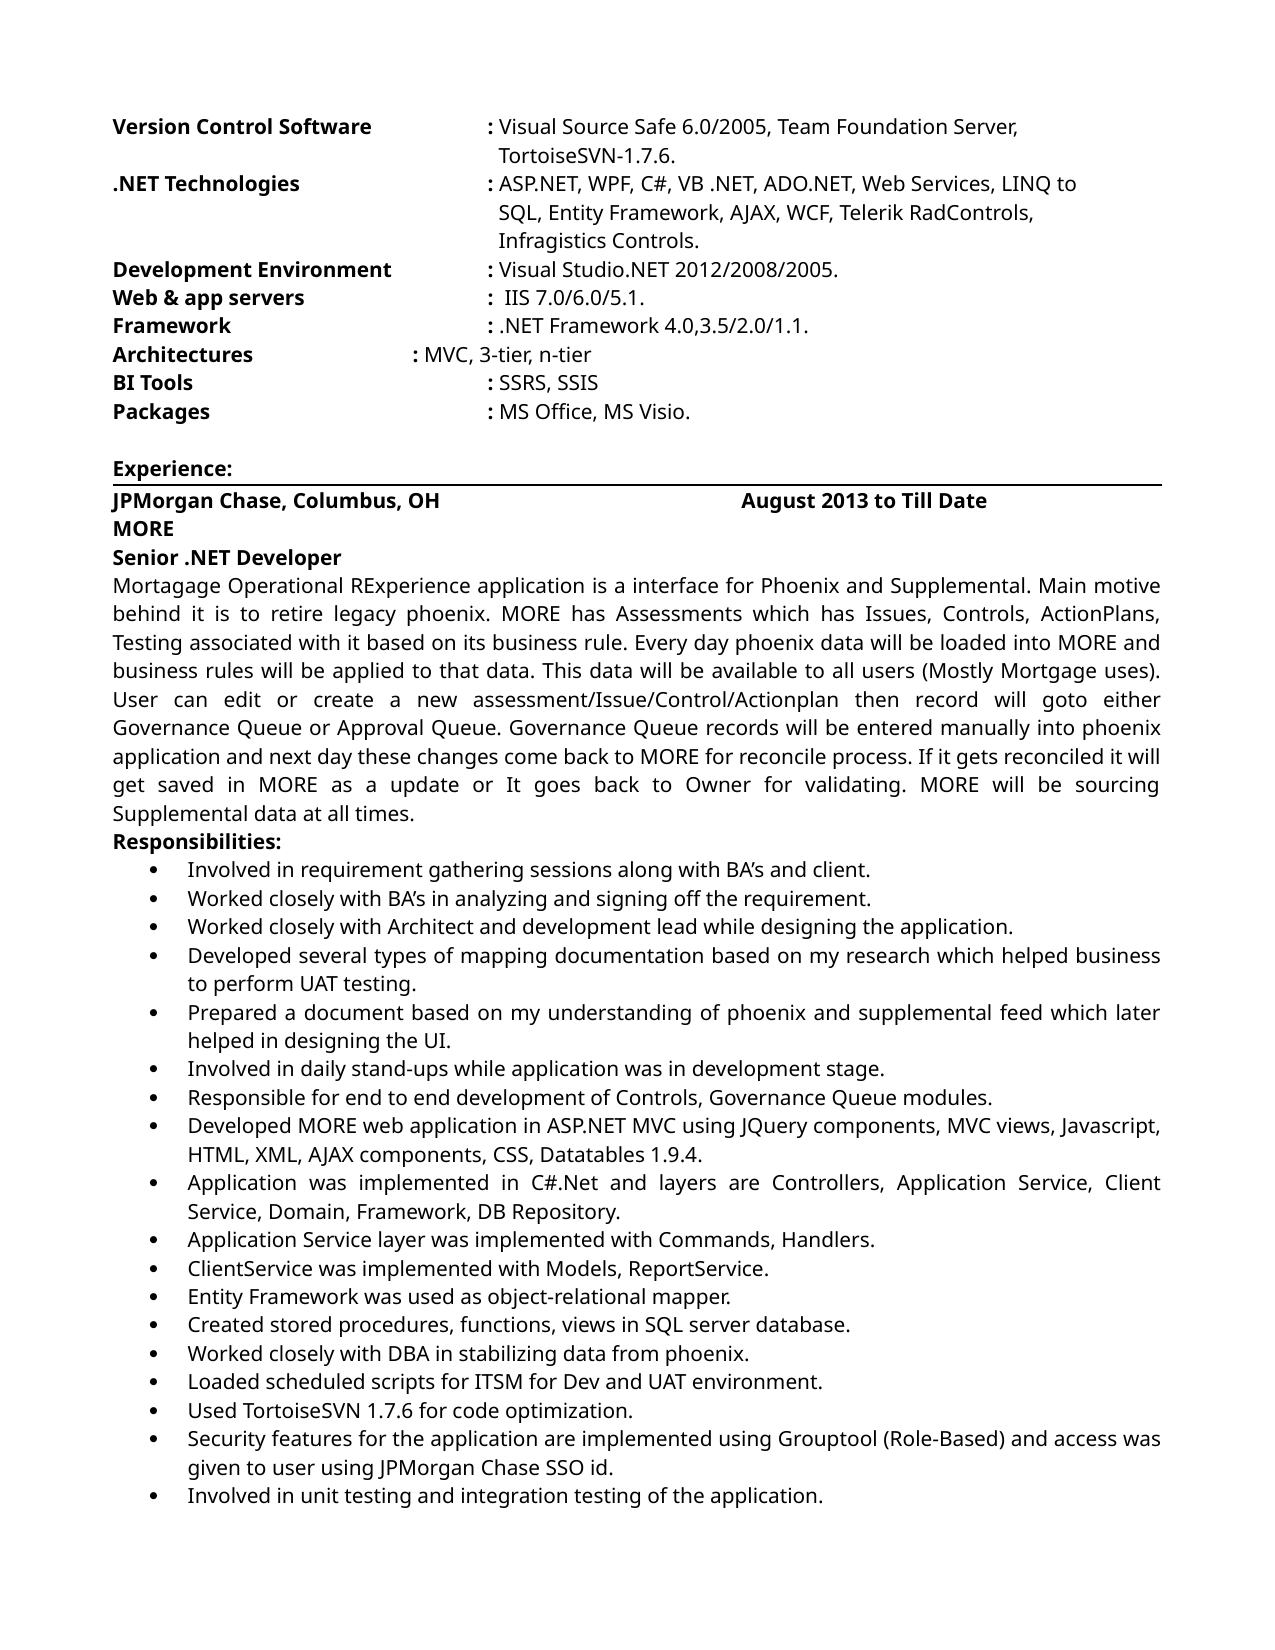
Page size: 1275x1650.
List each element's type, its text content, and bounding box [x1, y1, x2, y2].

text Experience: [112, 454, 1162, 486]
list Application was implemented in C#.Net and layers are Controllers, Application Service, Client Service, Domain, Framework, DB Repository. [150, 1168, 1162, 1225]
list Security features for the application are implemented using Grouptool (Role-Based) and access was given to user using JPMorgan Chase SSO id. [150, 1424, 1162, 1481]
list Loaded scheduled scripts for ITSM for Dev and UAT environment. [150, 1367, 1162, 1396]
list ClientService was implemented with Models, ReportService. [150, 1254, 1162, 1282]
list Developed several types of mapping documentation based on my research which helped business to perform UAT testing. [150, 941, 1162, 998]
text Web & app servers : IIS 7.0/6.0/5.1. [112, 283, 1162, 312]
text SQL, Entity Framework, AJAX, WCF, Telerik RadControls, [112, 198, 1162, 226]
text Packages : MS Office, MS Visio. [112, 397, 1162, 425]
text JPMorgan Chase, Columbus, OH August 2013 to Till Date [112, 486, 1162, 514]
text Infragistics Controls. [112, 226, 1162, 255]
text Development Environment : Visual Studio.NET 2012/2008/2005. [112, 255, 1162, 283]
list Worked closely with DBA in stabilizing data from phoenix. [150, 1339, 1162, 1367]
text Version Control Software : Visual Source Safe 6.0/2005, Team Foundation Server, [112, 112, 1162, 141]
list Responsible for end to end development of Controls, Governance Queue modules. [150, 1083, 1162, 1111]
list Created stored procedures, functions, views in SQL server database. [150, 1311, 1162, 1339]
text Responsibilities: [112, 827, 1162, 856]
text .NET Technologies : ASP.NET, WPF, C#, VB .NET, ADO.NET, Web Services, LINQ to [112, 169, 1162, 198]
list Involved in daily stand-ups while application was in development stage. [150, 1054, 1162, 1083]
list Prepared a document based on my understanding of phoenix and supplemental feed which later helped in designing the UI. [150, 998, 1162, 1054]
text MORE [112, 514, 1162, 543]
list Application Service layer was implemented with Commands, Handlers. [150, 1225, 1162, 1254]
text TortoiseSVN-1.7.6. [112, 141, 1162, 169]
list Developed MORE web application in ASP.NET MVC using JQuery components, MVC views, Javascript, HTML, XML, AJAX components, CSS, Datatables 1.9.4. [150, 1111, 1162, 1168]
text Mortagage Operational RExperience application is a interface for Phoenix and Supplemental. Main motive behind it is to retire legacy phoenix. MORE has Assessments which has Issues, Controls, ActionPlans, Testing associated with it based on its business rule. Every day phoenix data will be loaded into MORE and business rules will be applied to that data. This data will be available to all users (Mostly Mortgage uses). User can edit or create a new assessment/Issue/Control/Actionplan then record will goto either Governance Queue or Approval Queue. Governance Queue records will be entered manually into phoenix application and next day these changes come back to MORE for reconcile process. If it gets reconciled it will get saved in MORE as a update or It goes back to Owner for validating. MORE will be sourcing Supplemental data at all times. [112, 571, 1162, 827]
list Worked closely with Architect and development lead while designing the application. [150, 912, 1162, 941]
text Senior .NET Developer [112, 543, 1162, 571]
list Involved in requirement gathering sessions along with BA’s and client. [150, 856, 1162, 884]
list Involved in unit testing and integration testing of the application. [150, 1481, 1162, 1509]
list Worked closely with BA’s in analyzing and signing off the requirement. [150, 884, 1162, 912]
text Architectures : MVC, 3-tier, n-tier [112, 340, 1162, 368]
list Entity Framework was used as object-relational mapper. [150, 1282, 1162, 1311]
text BI Tools : SSRS, SSIS [112, 368, 1162, 397]
list Used TortoiseSVN 1.7.6 for code optimization. [150, 1396, 1162, 1424]
text Framework : .NET Framework 4.0,3.5/2.0/1.1. [112, 312, 1162, 340]
